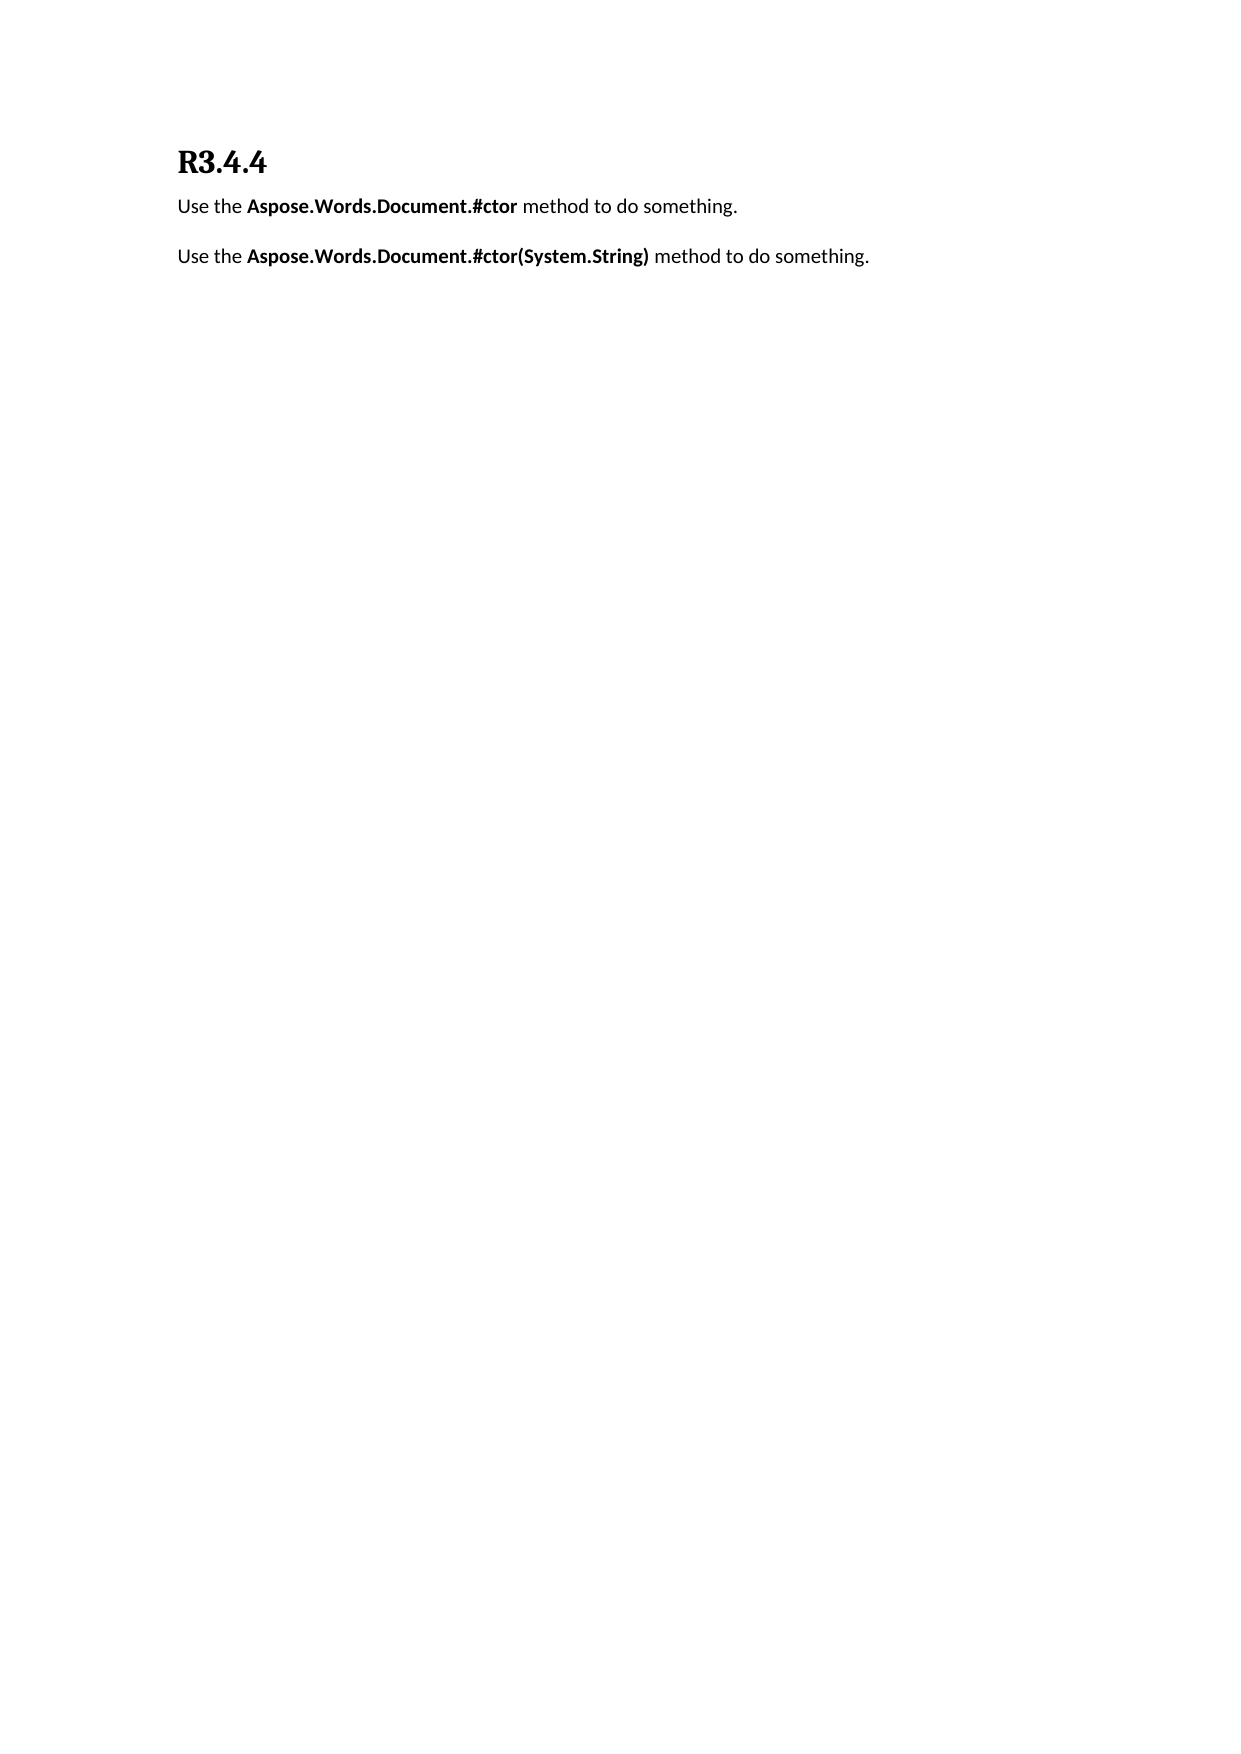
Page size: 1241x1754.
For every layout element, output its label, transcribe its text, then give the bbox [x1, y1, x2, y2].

subtitle R3.4.4 [177, 143, 1152, 181]
text Use the Aspose.Words.Document.#ctor method to do something. [177, 193, 1152, 219]
text Use the Aspose.Words.Document.#ctor(System.String) method to do something. [177, 243, 1152, 269]
